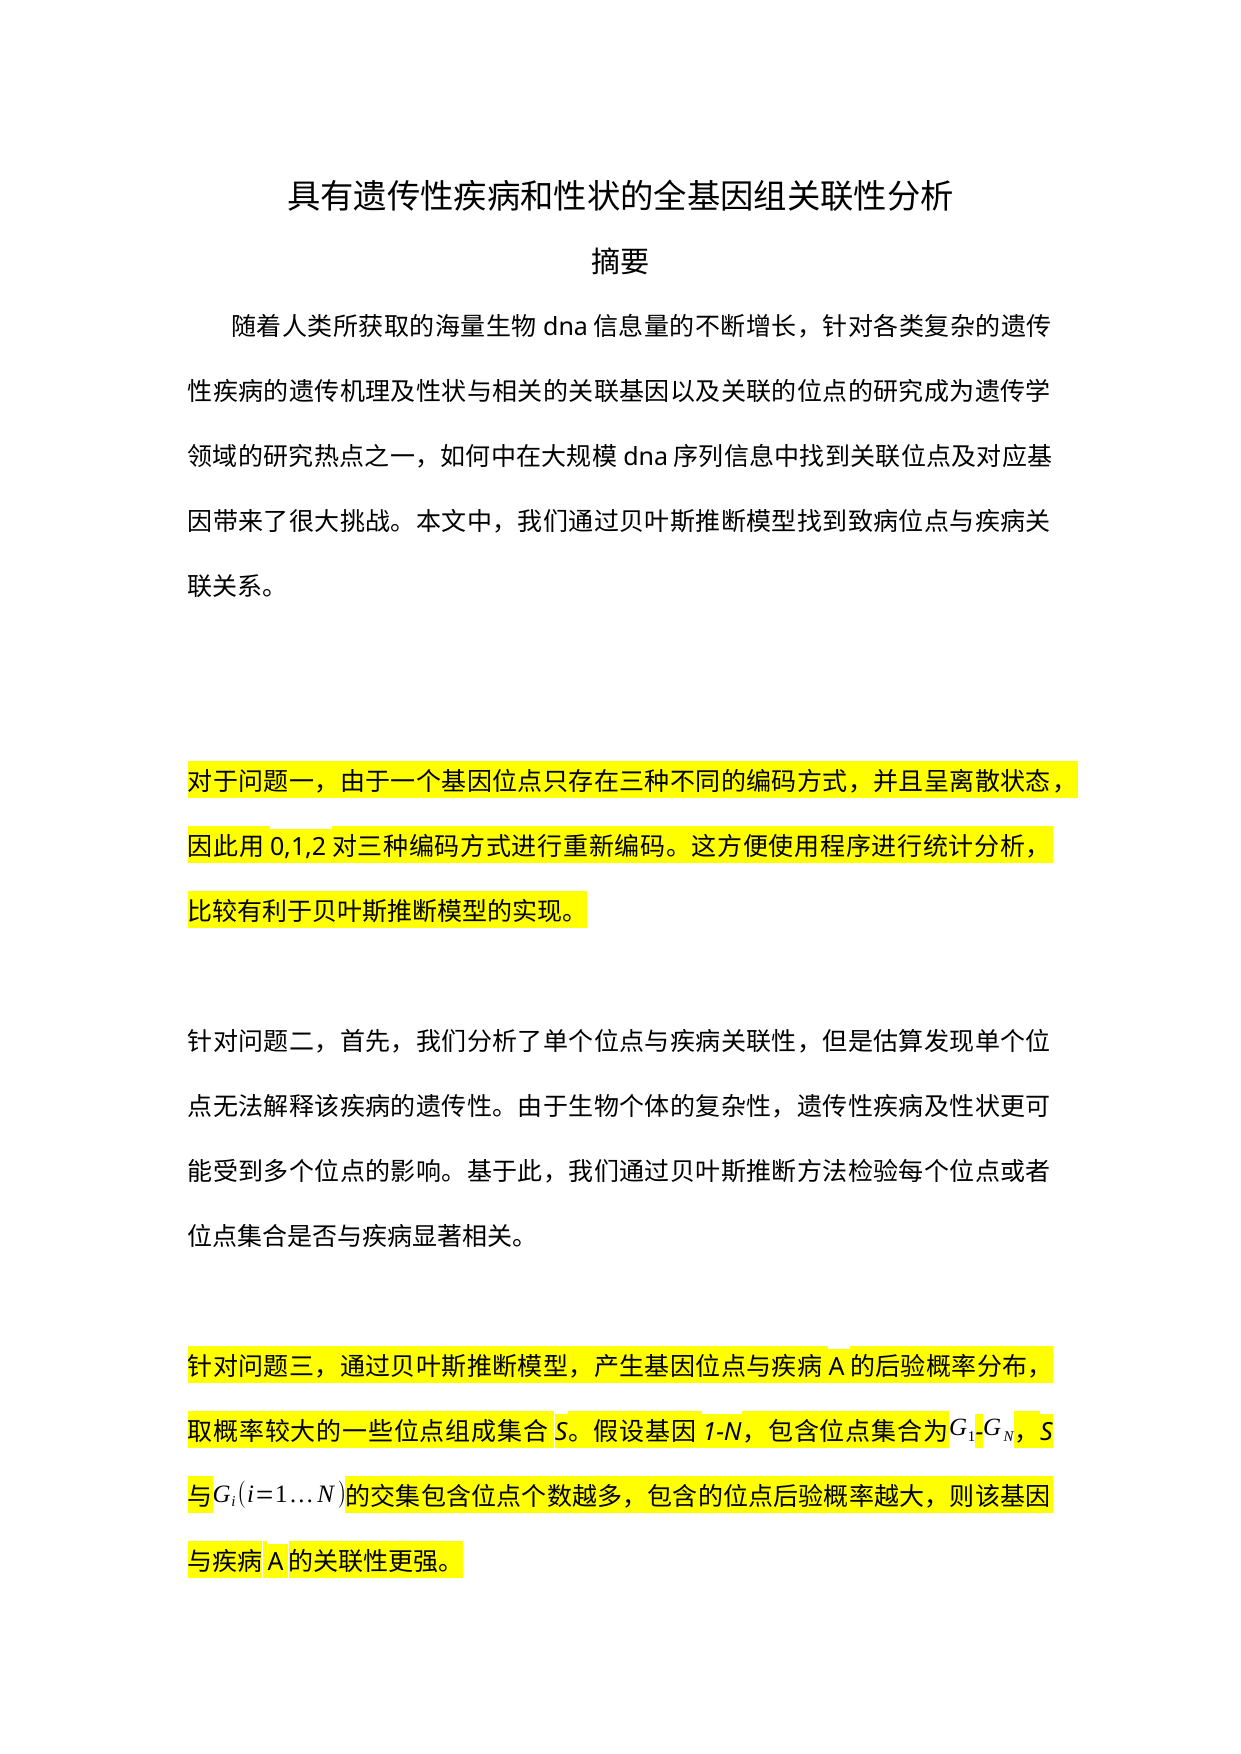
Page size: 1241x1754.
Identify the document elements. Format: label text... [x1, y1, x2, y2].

text 针对问题三，通过贝叶斯推断模型，产生基因位点与疾病A的后验概率分布，取概率较大的一些位点组成集合S。假设基因1-N，包含位点集合为-，S与的交集包含位点个数越多，包含的位点后验概率越大，则该基因与疾病A的关联性更强。 [187, 1332, 1053, 1592]
text 摘要 [187, 227, 1053, 292]
text 对于问题一，由于一个基因位点只存在三种不同的编码方式，并且呈离散状态，因此用0,1,2对三种编码方式进行重新编码。这方便使用程序进行统计分析，比较有利于贝叶斯推断模型的实现。 [187, 747, 1053, 942]
text 随着人类所获取的海量生物dna信息量的不断增长，针对各类复杂的遗传性疾病的遗传机理及性状与相关的关联基因以及关联的位点的研究成为遗传学领域的研究热点之一，如何中在大规模dna序列信息中找到关联位点及对应基因带来了很大挑战。本文中，我们通过贝叶斯推断模型找到致病位点与疾病关联关系。 [187, 292, 1053, 617]
text 针对问题二，首先，我们分析了单个位点与疾病关联性，但是估算发现单个位点无法解释该疾病的遗传性。由于生物个体的复杂性，遗传性疾病及性状更可能受到多个位点的影响。基于此，我们通过贝叶斯推断方法检验每个位点或者位点集合是否与疾病显著相关。 [187, 1007, 1053, 1267]
text 具有遗传性疾病和性状的全基因组关联性分析 [187, 162, 1053, 227]
